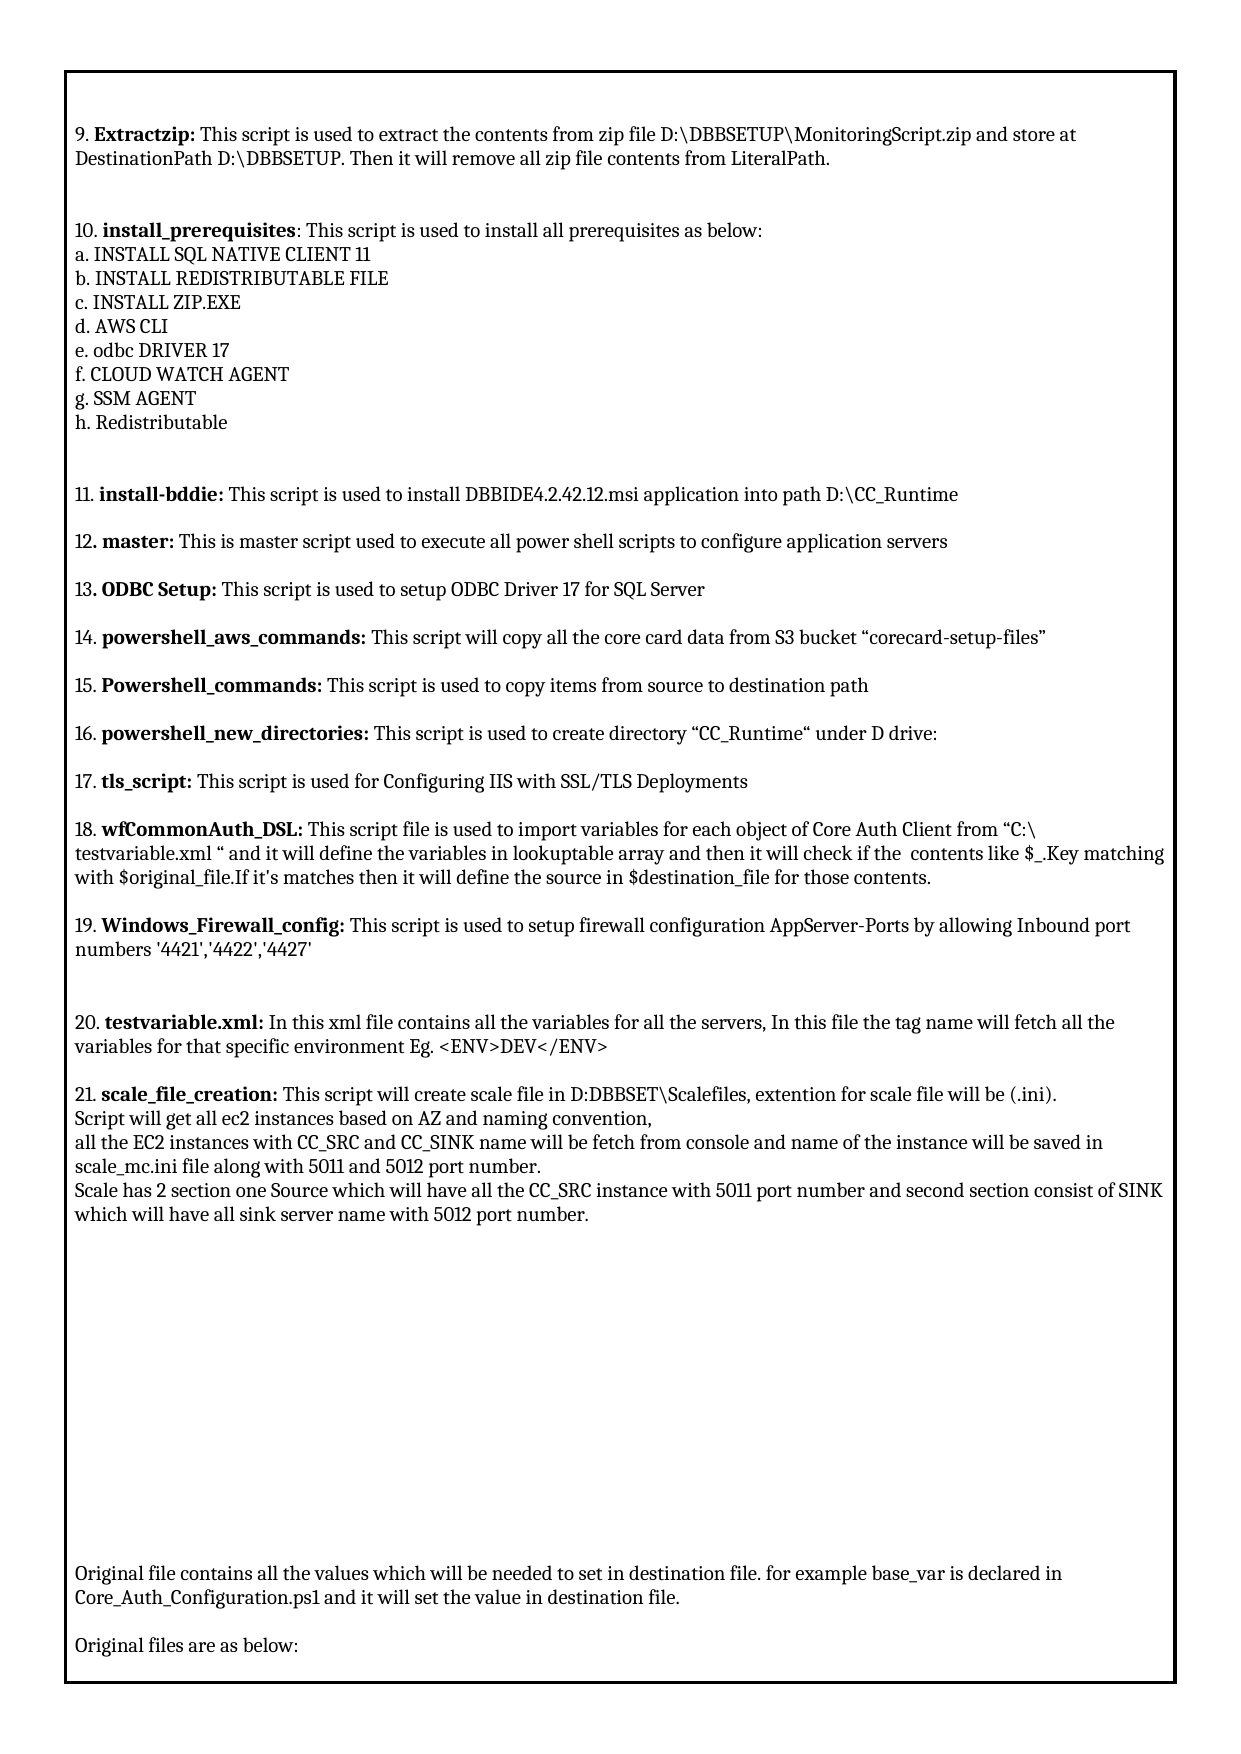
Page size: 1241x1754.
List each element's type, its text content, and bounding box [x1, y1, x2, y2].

list wfCommonAuth_DSL: This script file is used to import variables for each object of Core Auth Client from “C:\testvariable.xml “ and it will define the variables in lookuptable array and then it will check if the contents like $_.Key matching with $original_file.If it's matches then it will define the source in $destination_file for those contents. [75, 818, 1165, 889]
list powershell_aws_commands: This script will copy all the core card data from S3 bucket “corecard-setup-files” [75, 626, 1165, 650]
list INSTALL ZIP.EXE [75, 291, 1165, 314]
list INSTALL REDISTRIBUTABLE FILE [75, 267, 1165, 291]
text Original file contains all the values which will be needed to set in destination file. for example base_var is declared in Core_Auth_Configuration.ps1 and it will set the value in destination file. [75, 1562, 1155, 1610]
list odbc DRIVER 17 [75, 338, 1165, 362]
list install_prerequisites: This script is used to install all prerequisites as below: [75, 219, 1165, 243]
list testvariable.xml: In this xml file contains all the variables for all the servers, In this file the tag name will fetch all the variables for that specific environment Eg. <ENV>DEV</ENV> [75, 1011, 1165, 1059]
text Original files are as below: [75, 1634, 1155, 1658]
list Windows_Firewall_config: This script is used to setup firewall configuration AppServer-Ports by allowing Inbound port numbers '4421','4422','4427' [75, 913, 1165, 961]
list INSTALL SQL NATIVE CLIENT 11 [75, 243, 1165, 267]
list SSM AGENT [75, 386, 1165, 410]
list Powershell_commands: This script is used to copy items from source to destination path [75, 674, 1165, 698]
list AWS CLI [75, 314, 1165, 338]
list 13. ODBC Setup: This script is used to setup ODBC Driver 17 for SQL Server [75, 578, 1165, 602]
list CLOUD WATCH AGENT [75, 362, 1165, 386]
list powershell_new_directories: This script is used to create directory “CC_Runtime“ under D drive: [75, 722, 1165, 746]
list Extractzip: This script is used to extract the contents from zip file D:\DBBSETUP\MonitoringScript.zip and store at DestinationPath D:\DBBSETUP. Then it will remove all zip file contents from LiteralPath. [75, 123, 1165, 171]
list install-bddie: This script is used to install DBBIDE4.2.42.12.msi application into path D:\CC_Runtime [75, 482, 1165, 506]
list 12. master: This is master script used to execute all power shell scripts to configure application servers [75, 530, 1165, 554]
list tls_script: This script is used for Configuring IIS with SSL/TLS Deployments [75, 770, 1165, 794]
list Redistributable [75, 410, 1165, 434]
list scale_file_creation: This script will create scale file in D:DBBSET\Scalefiles, extention for scale file will be (.ini). Script will get all ec2 instances based on AZ and naming convention, all the EC2 instances with CC_SRC and CC_SINK name will be fetch from console and name of the instance will be saved in scale_mc.ini file along with 5011 and 5012 port number. Scale has 2 section one Source which will have all the CC_SRC instance with 5011 port number and second section consist of SINK which will have all sink server name with 5012 port number. [75, 1083, 1165, 1226]
